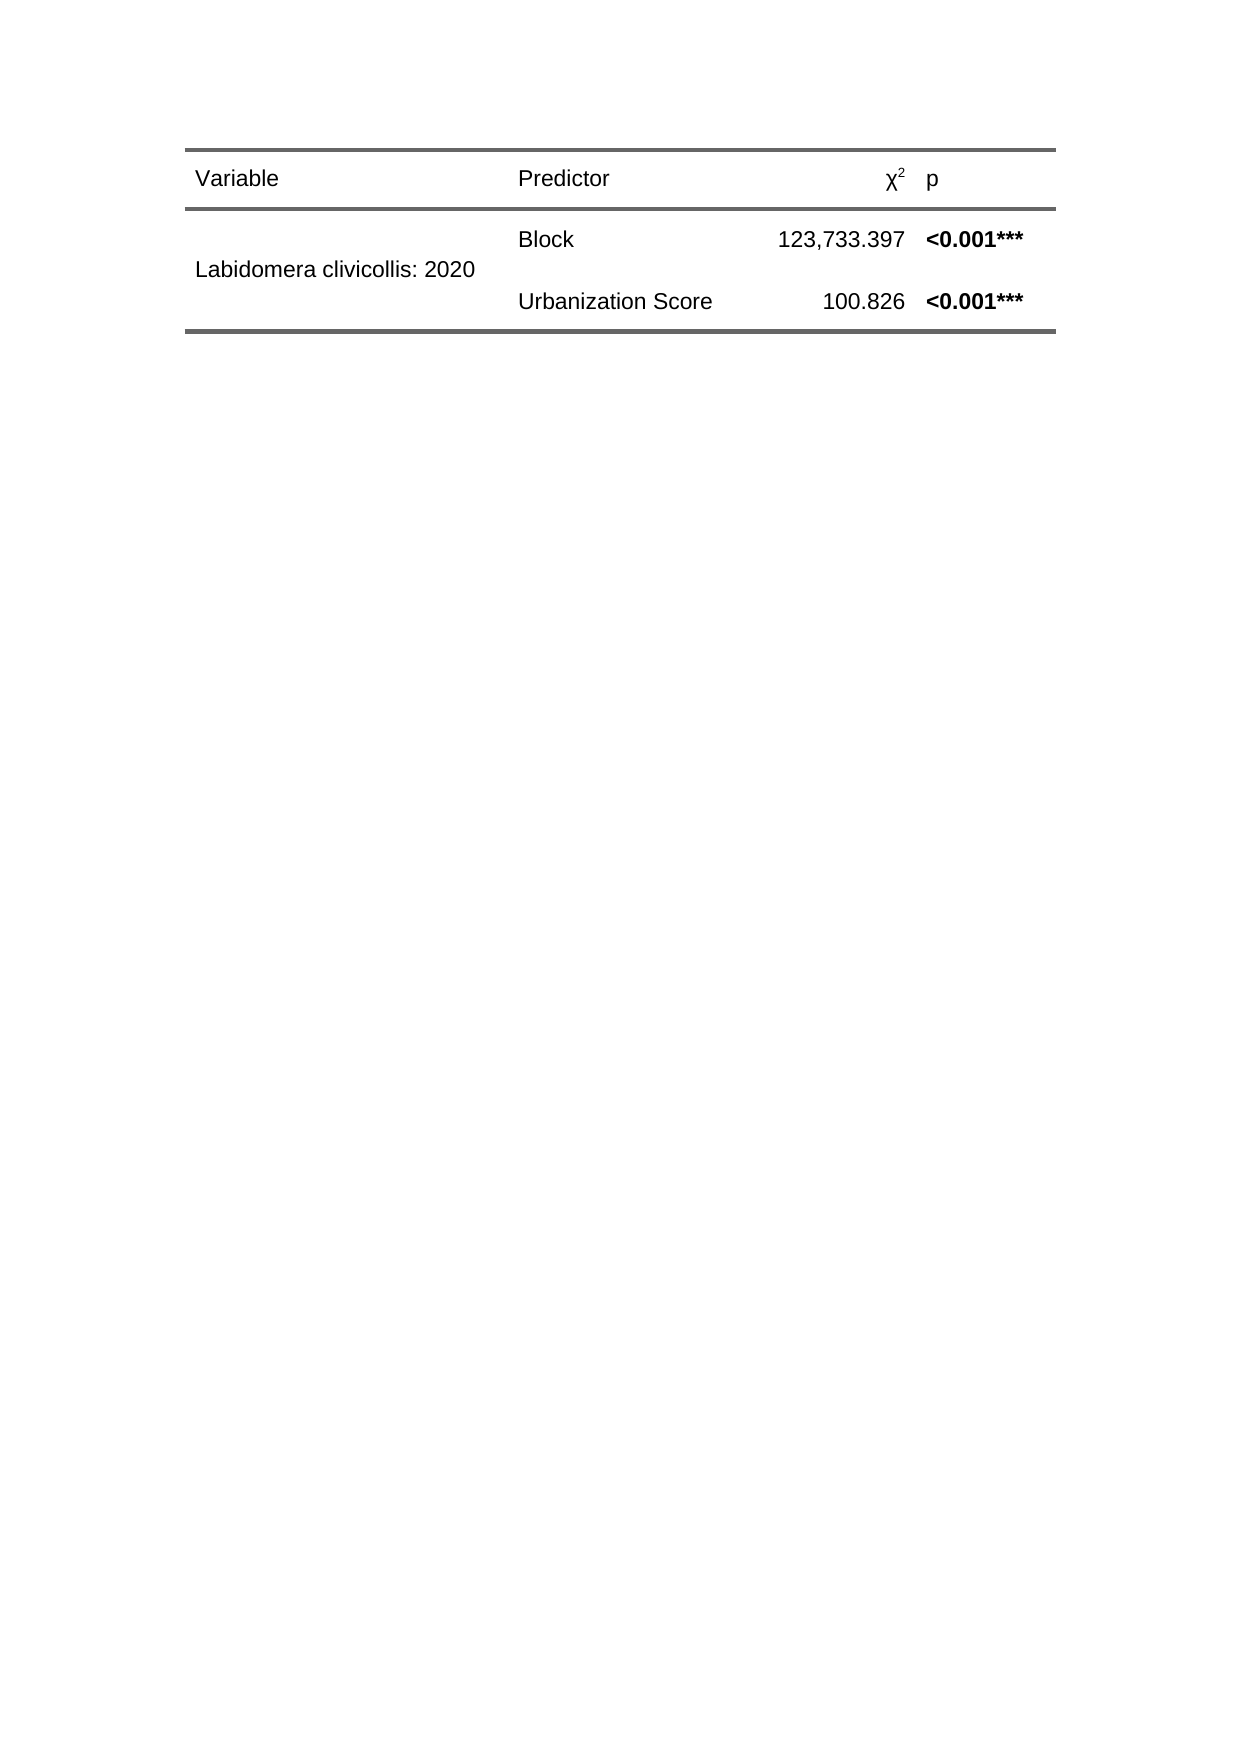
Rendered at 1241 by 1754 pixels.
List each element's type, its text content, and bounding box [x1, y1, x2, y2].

table_cell Urbanization Score [508, 270, 745, 329]
table_cell <0.001*** [915, 211, 1056, 269]
table_cell Block [508, 211, 745, 269]
table_header Predictor [508, 152, 745, 207]
table_cell <0.001*** [915, 270, 1056, 329]
table_cell 100.826 [745, 270, 915, 329]
table_cell 123,733.397 [745, 211, 915, 269]
table_header p [915, 152, 1056, 207]
table_header Variable [185, 152, 507, 207]
table_header χ2 [745, 152, 915, 207]
table_cell Labidomera clivicollis: 2020 [185, 211, 507, 329]
